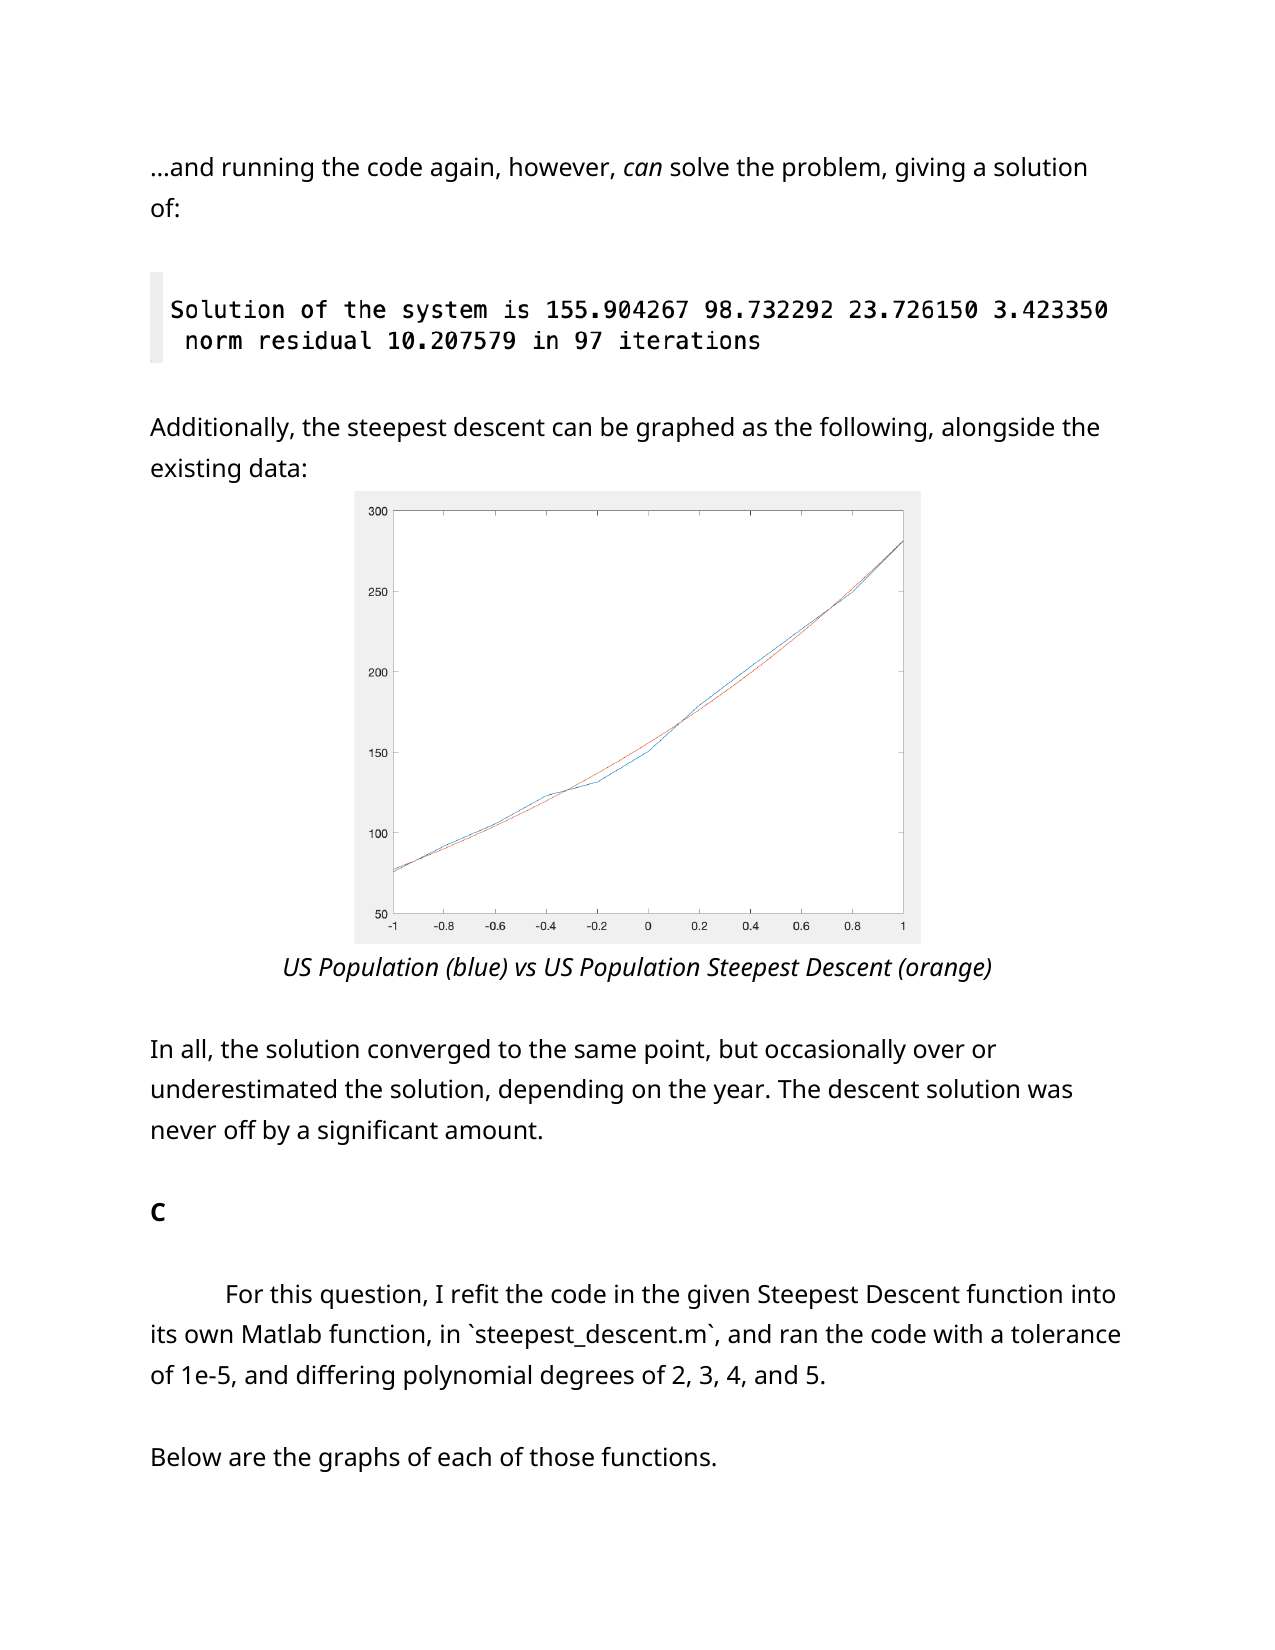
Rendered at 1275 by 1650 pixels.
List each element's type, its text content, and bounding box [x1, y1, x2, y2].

text For this question, I refit the code in the given Steepest Descent function into its own Matlab function, in `steepest_descent.m`, and ran the code with a tolerance of 1e-5, and differing polynomial degrees of 2, 3, 4, and 5. [150, 1276, 1125, 1392]
text C [150, 1195, 1125, 1229]
picture [354, 491, 921, 944]
text …and running the code again, however, can solve the problem, giving a solution of: [150, 150, 1125, 225]
text Below are the graphs of each of those functions. [150, 1440, 1125, 1474]
text Additionally, the steepest descent can be graphed as the following, alongside the existing data: [150, 409, 1125, 484]
picture [150, 272, 1125, 363]
text In all, the solution converged to the same point, but occasionally over or underestimated the solution, depending on the year. The descent solution was never off by a significant amount. [150, 1031, 1125, 1147]
text US Population (blue) vs US Population Steepest Descent (orange) [150, 950, 1125, 984]
